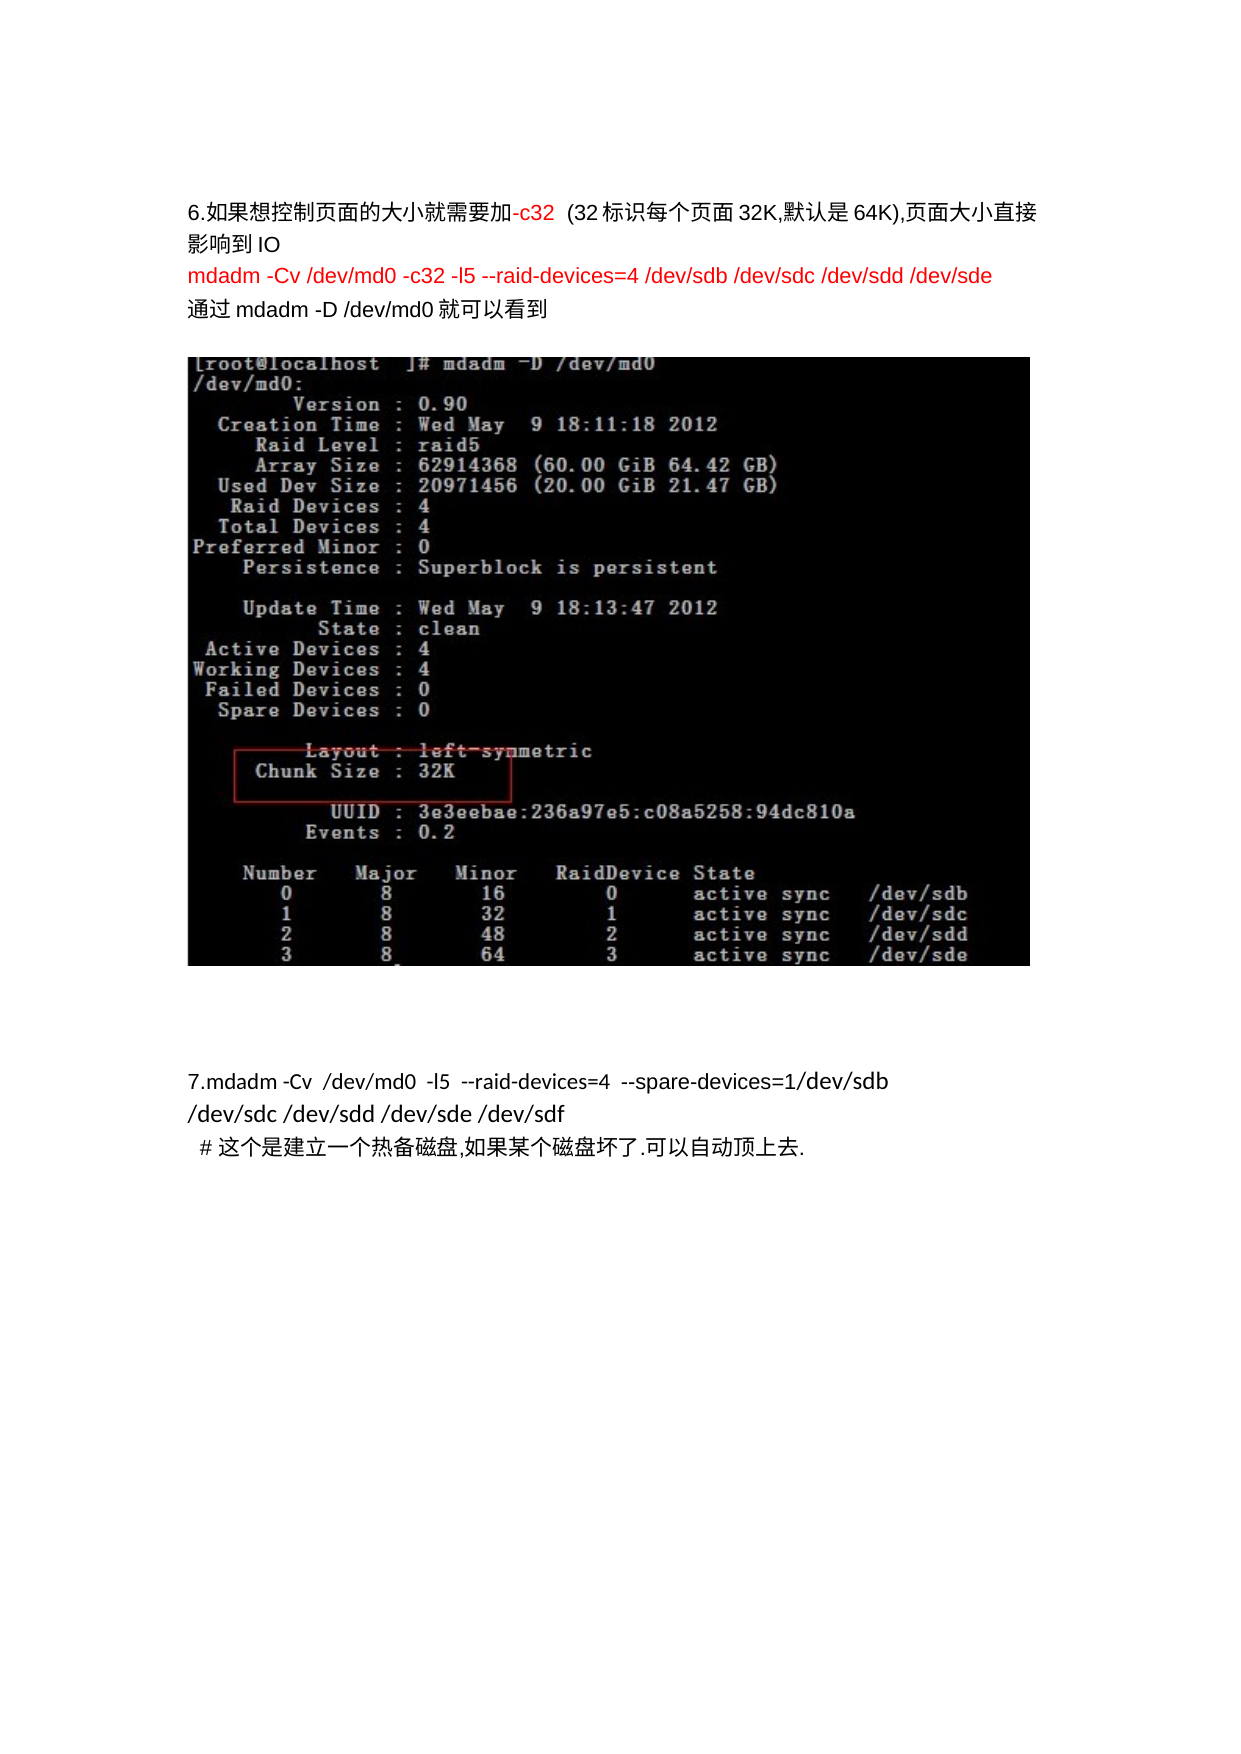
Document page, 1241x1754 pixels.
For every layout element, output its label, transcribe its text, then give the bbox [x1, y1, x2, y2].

text 7.mdadm -Cv /dev/md0 -l5 --raid-devices=4 --spare-devices=1/dev/sdb /dev/sdc /dev/sdd /dev/sde /dev/sdf [187, 1064, 1053, 1129]
text # 这个是建立一个热备磁盘,如果某个磁盘坏了.可以自动顶上去. 注: [187, 1129, 1053, 1162]
text mdadm -Cv /dev/md0 -c32 -l5 --raid-devices=4 /dev/sdb /dev/sdc /dev/sdd /dev/sde [187, 259, 1053, 292]
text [187, 162, 1053, 259]
picture [187, 357, 1030, 966]
